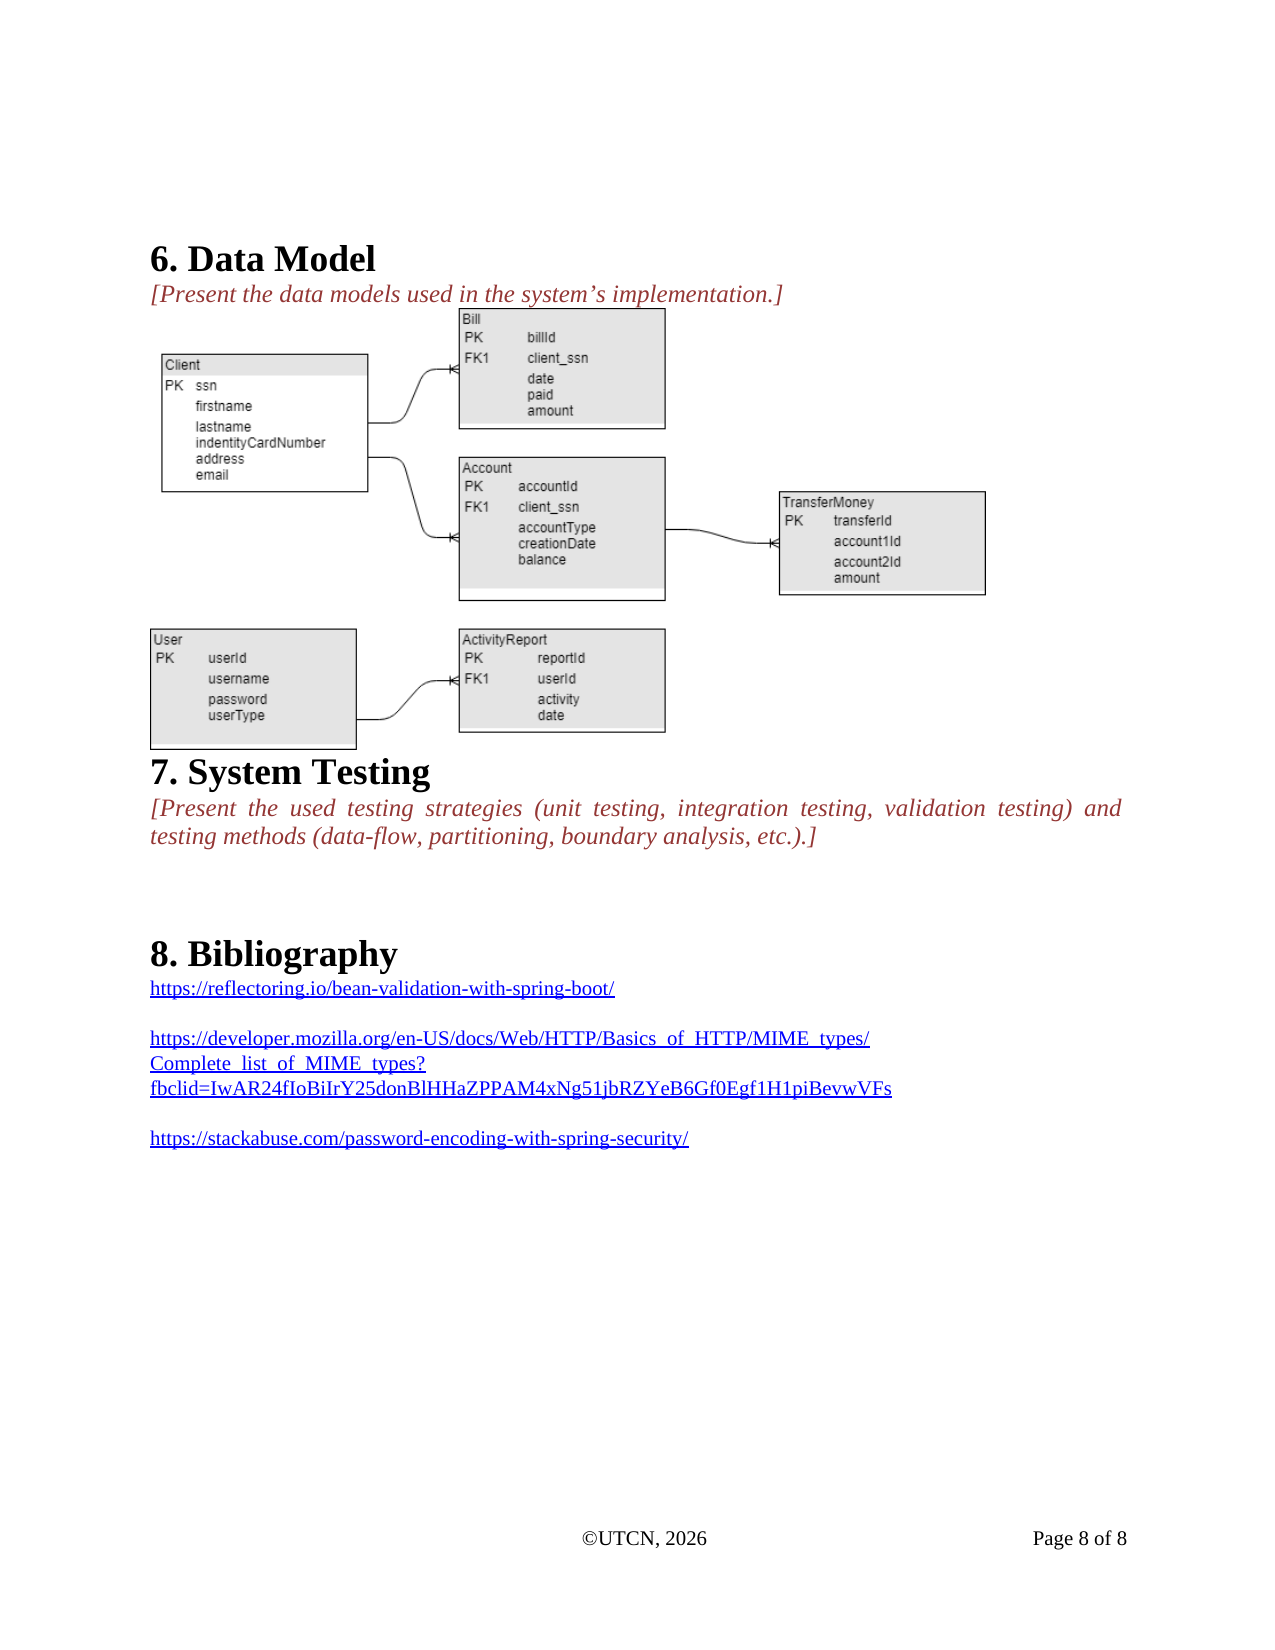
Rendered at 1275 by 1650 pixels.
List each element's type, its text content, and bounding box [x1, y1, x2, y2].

title 6. Data Model [150, 236, 1125, 279]
text https://stackabuse.com/password-encoding-with-spring-security/ [150, 1125, 1125, 1150]
text [Present the data models used in the system’s implementation.] [150, 279, 1125, 308]
text https://reflectoring.io/bean-validation-with-spring-boot/ [150, 975, 1125, 1000]
text https://developer.mozilla.org/en-US/docs/Web/HTTP/Basics_of_HTTP/MIME_types/Complete_list_of_MIME_types?fbclid=IwAR24fIoBiIrY25donBlHHaZPPAM4xNg51jbRZYeB6Gf0Egf1H1piBevwVFs [150, 1025, 1125, 1100]
title 7. System Testing [150, 749, 1125, 793]
picture [150, 308, 986, 750]
text [Present the used testing strategies (unit testing, integration testing, validation testing) and testing methods (data-flow, partitioning, boundary analysis, etc.).] [150, 793, 1125, 850]
title 8. Bibliography [150, 932, 1125, 975]
